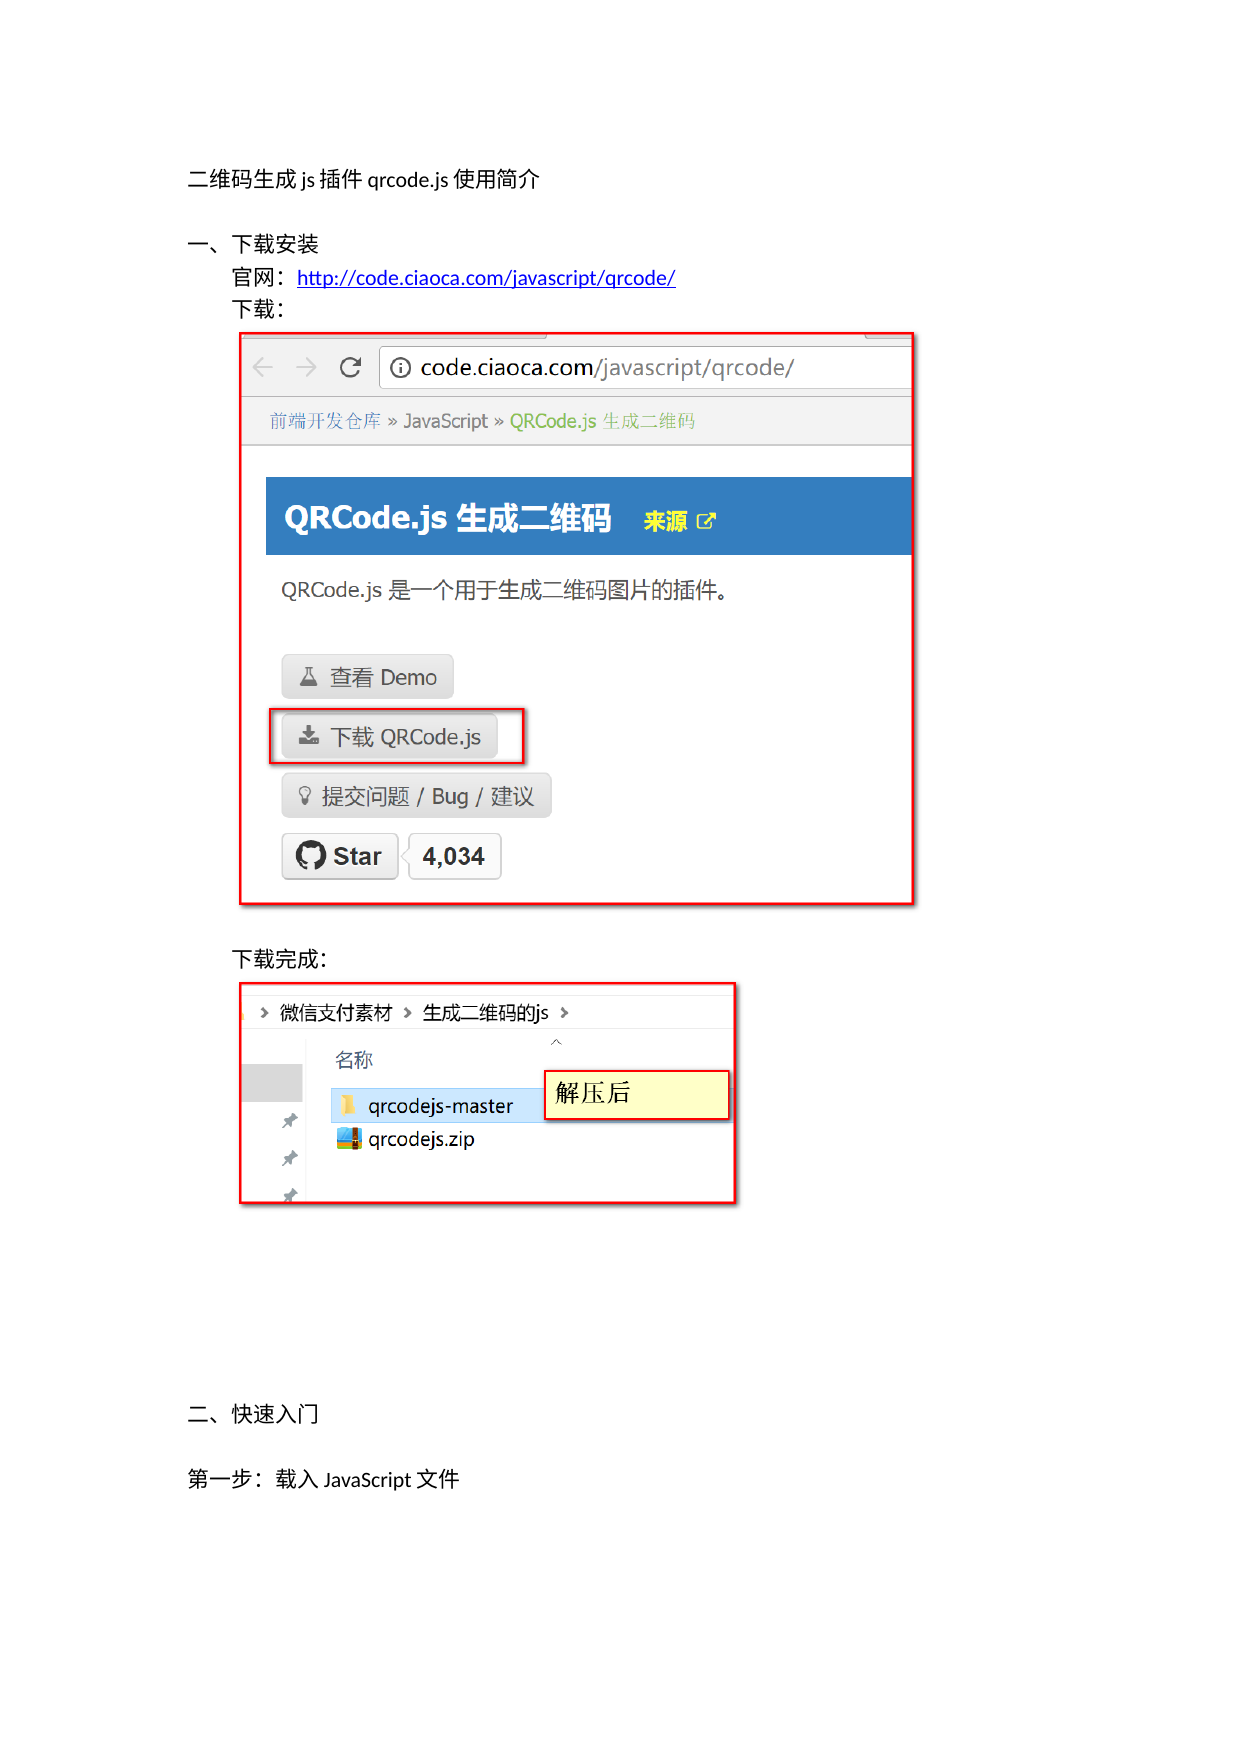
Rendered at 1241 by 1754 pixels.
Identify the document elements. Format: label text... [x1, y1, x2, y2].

list 下载安装 [187, 227, 1053, 259]
picture [231, 324, 922, 913]
list 快速入门 [187, 1397, 1053, 1429]
list 下载完成： [187, 942, 1053, 974]
picture [231, 974, 744, 1212]
list 官网：http://code.ciaoca.com/javascript/qrcode/ [187, 259, 1053, 292]
list 下载： [187, 292, 1053, 324]
text 二维码生成js插件qrcode.js使用简介 [187, 162, 1053, 194]
list 第一步：载入 JavaScript 文件 [187, 1462, 1053, 1494]
